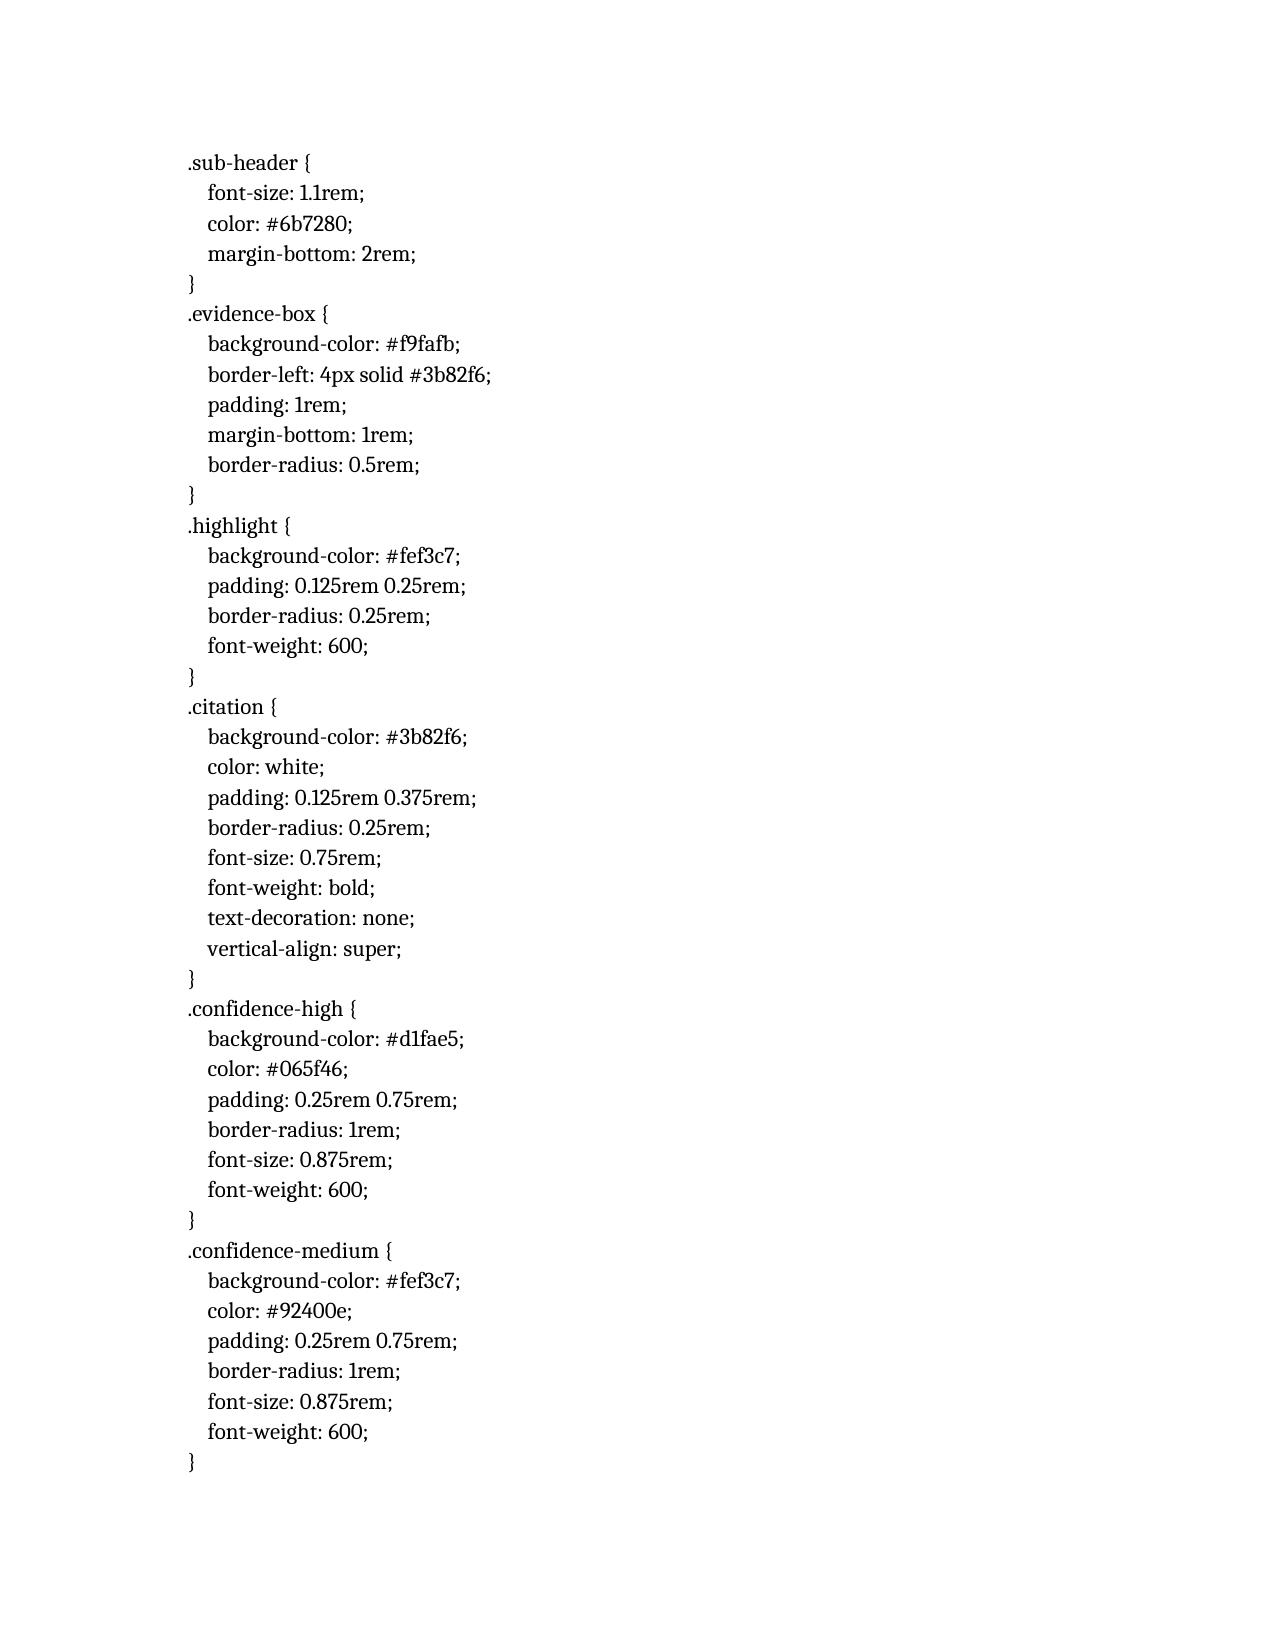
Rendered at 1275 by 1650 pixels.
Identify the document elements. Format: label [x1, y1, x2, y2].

text [187, 150, 1087, 1475]
